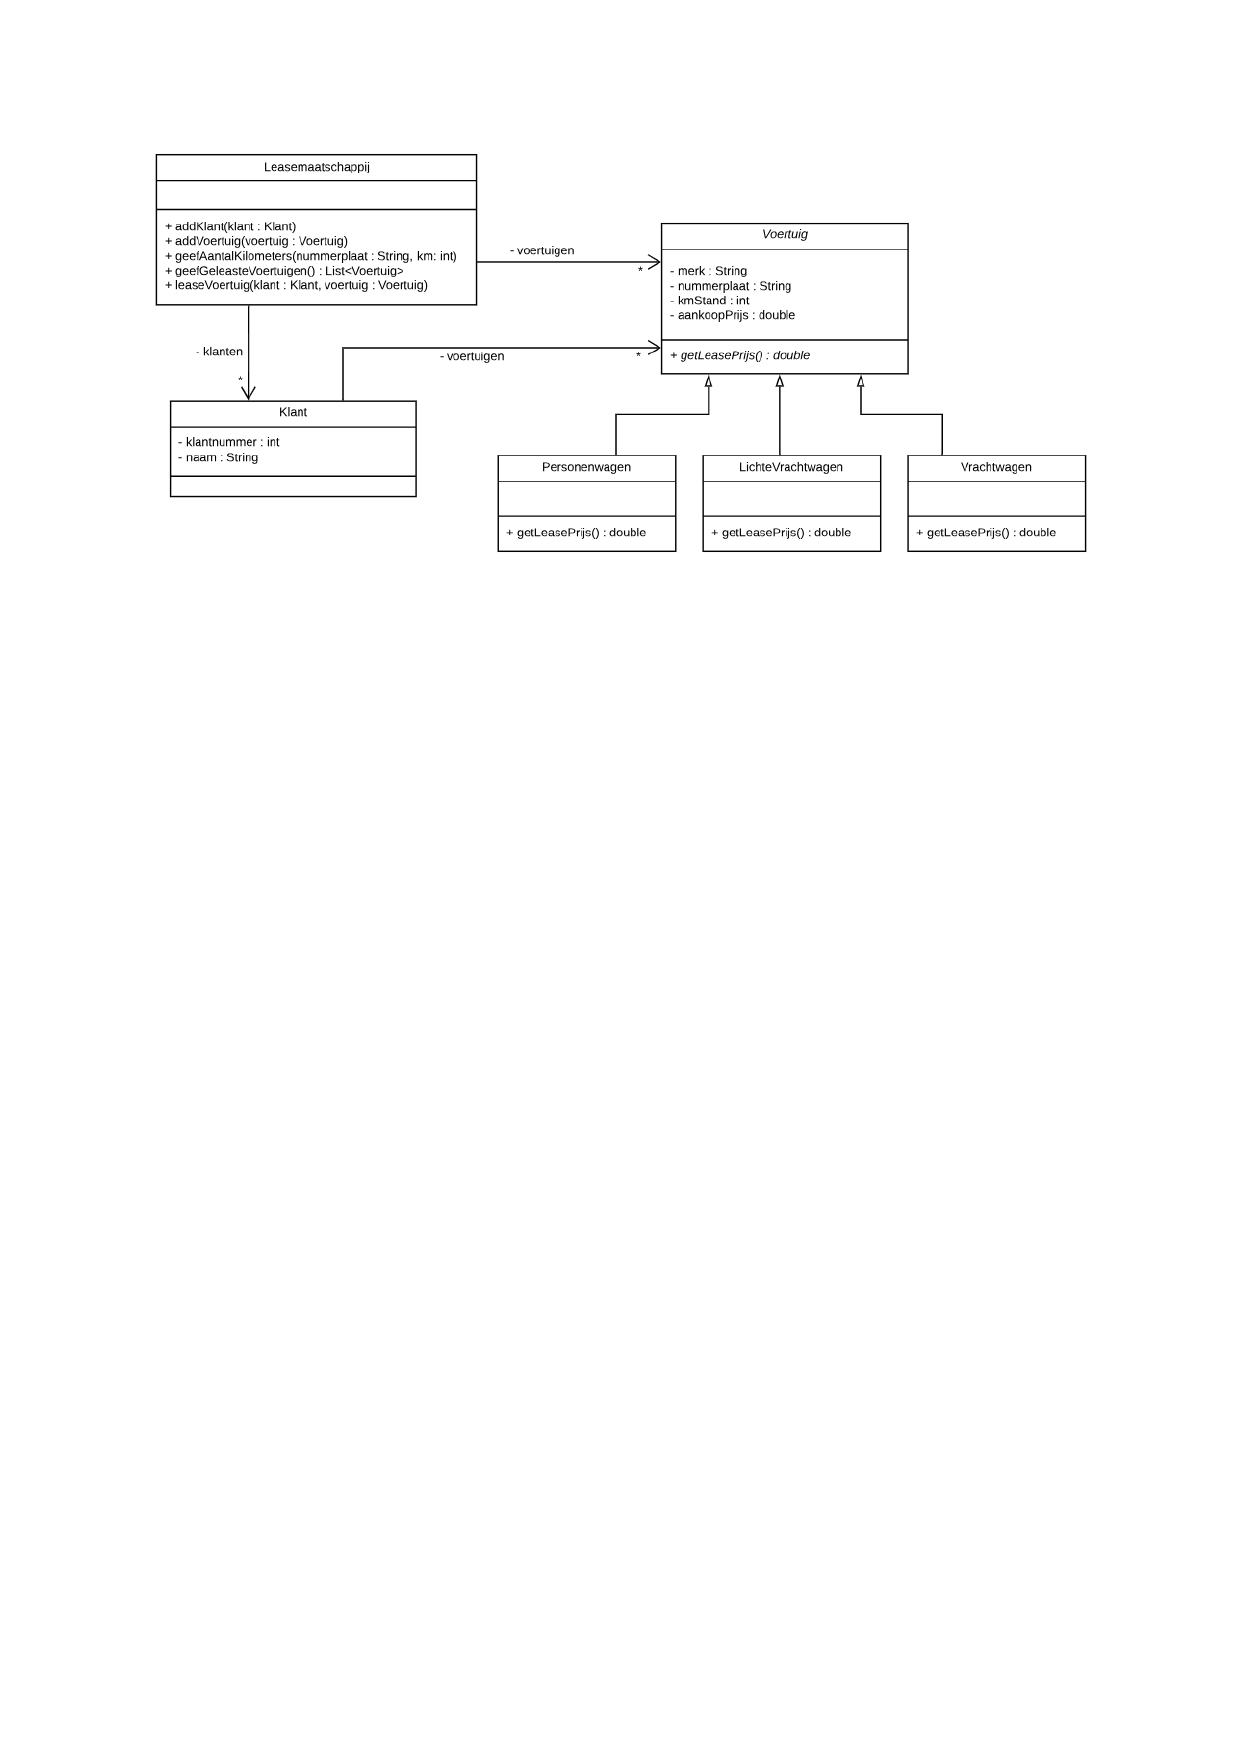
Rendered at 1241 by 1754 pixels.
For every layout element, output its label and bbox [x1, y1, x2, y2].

picture [147, 147, 1093, 559]
